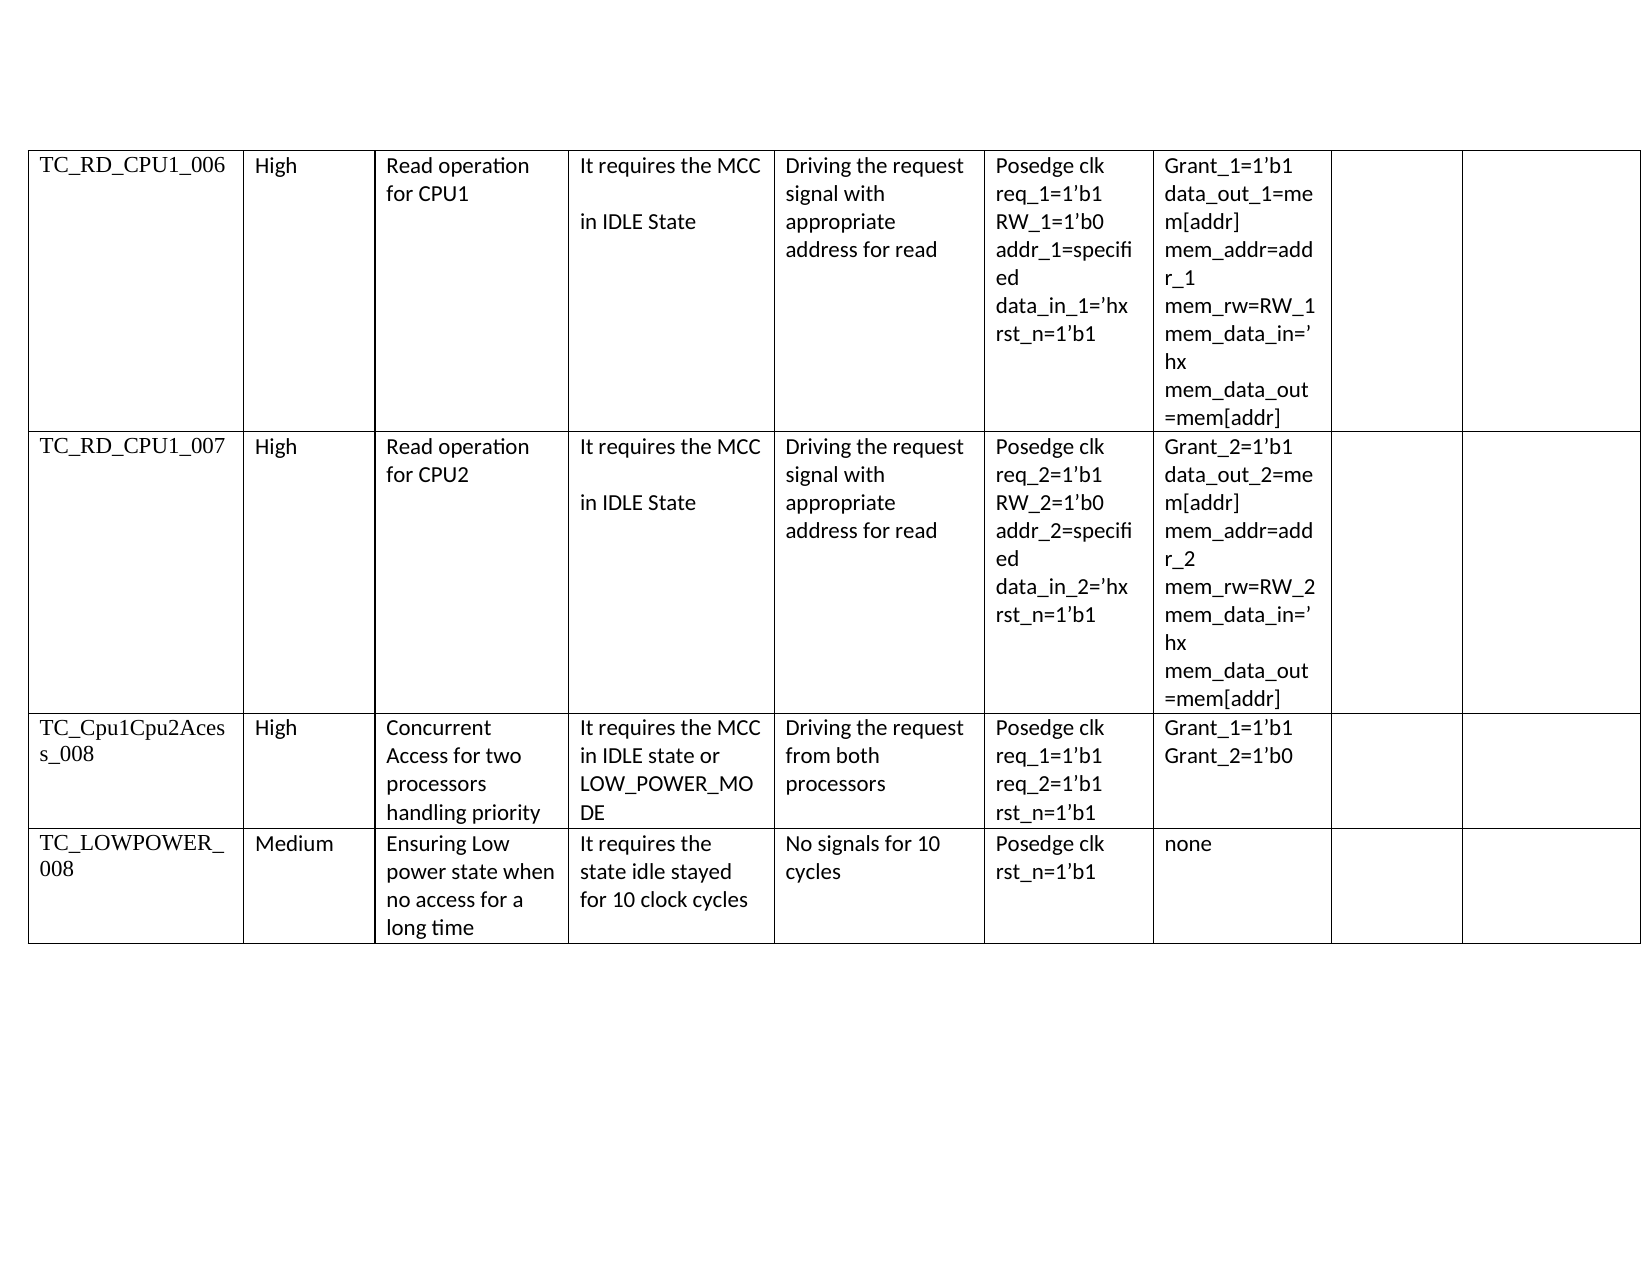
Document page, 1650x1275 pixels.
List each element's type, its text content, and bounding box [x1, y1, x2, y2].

table_cell It requires the MCC in IDLE State [569, 151, 774, 431]
table_cell Grant_1=1’b1 Grant_2=1’b0 [1154, 714, 1331, 828]
table_cell [1332, 432, 1462, 712]
table_cell Ensuring Low power state when no access for a long time [376, 829, 568, 943]
table_cell none [1154, 829, 1331, 943]
table_cell [1463, 829, 1640, 943]
table_cell Posedge clk req_1=1’b1 RW_1=1’b0 addr_1=specified data_in_1=’hx rst_n=1’b1 [985, 151, 1153, 431]
table_cell It requires the MCC in IDLE State [569, 432, 774, 712]
table_cell Posedge clk rst_n=1’b1 [985, 829, 1153, 943]
table_cell No signals for 10 cycles [775, 829, 984, 943]
table_cell Grant_2=1’b1 data_out_2=mem[addr] mem_addr=addr_2 mem_rw=RW_2 mem_data_in=’hx mem_data_out=mem[addr] [1154, 432, 1331, 712]
table_cell [1463, 151, 1640, 431]
table_cell [1332, 714, 1462, 828]
table_cell Driving the request signal with appropriate address for read [775, 432, 984, 712]
table_cell Read operation for CPU1 [376, 151, 568, 431]
table_cell Posedge clk req_1=1’b1 req_2=1’b1 rst_n=1’b1 [985, 714, 1153, 828]
table_cell Concurrent Access for two processors handling priority [376, 714, 568, 828]
table_cell Driving the request from both processors [775, 714, 984, 828]
table_cell Driving the request signal with appropriate address for read [775, 151, 984, 431]
table_cell Grant_1=1’b1 data_out_1=mem[addr] mem_addr=addr_1 mem_rw=RW_1 mem_data_in=’hx mem_data_out=mem[addr] [1154, 151, 1331, 431]
table_cell Posedge clk req_2=1’b1 RW_2=1’b0 addr_2=specified data_in_2=’hx rst_n=1’b1 [985, 432, 1153, 712]
table_cell Read operation for CPU2 [376, 432, 568, 712]
table_cell High [244, 432, 374, 712]
table_cell TC_RD_CPU1_007 [29, 432, 243, 712]
table_cell [1463, 714, 1640, 828]
table_cell TC_LOWPOWER_008 [29, 829, 243, 943]
table_cell [1463, 432, 1640, 712]
table_cell High [244, 151, 374, 431]
table_cell High [244, 714, 374, 828]
table_cell Medium [244, 829, 374, 943]
table_cell [1332, 151, 1462, 431]
table_cell [1332, 829, 1462, 943]
table_cell It requires the state idle stayed for 10 clock cycles [569, 829, 774, 943]
table_cell TC_Cpu1Cpu2Acess_008 [29, 714, 243, 828]
table_cell It requires the MCC in IDLE state or LOW_POWER_MODE [569, 714, 774, 828]
table_cell TC_RD_CPU1_006 [29, 151, 243, 431]
